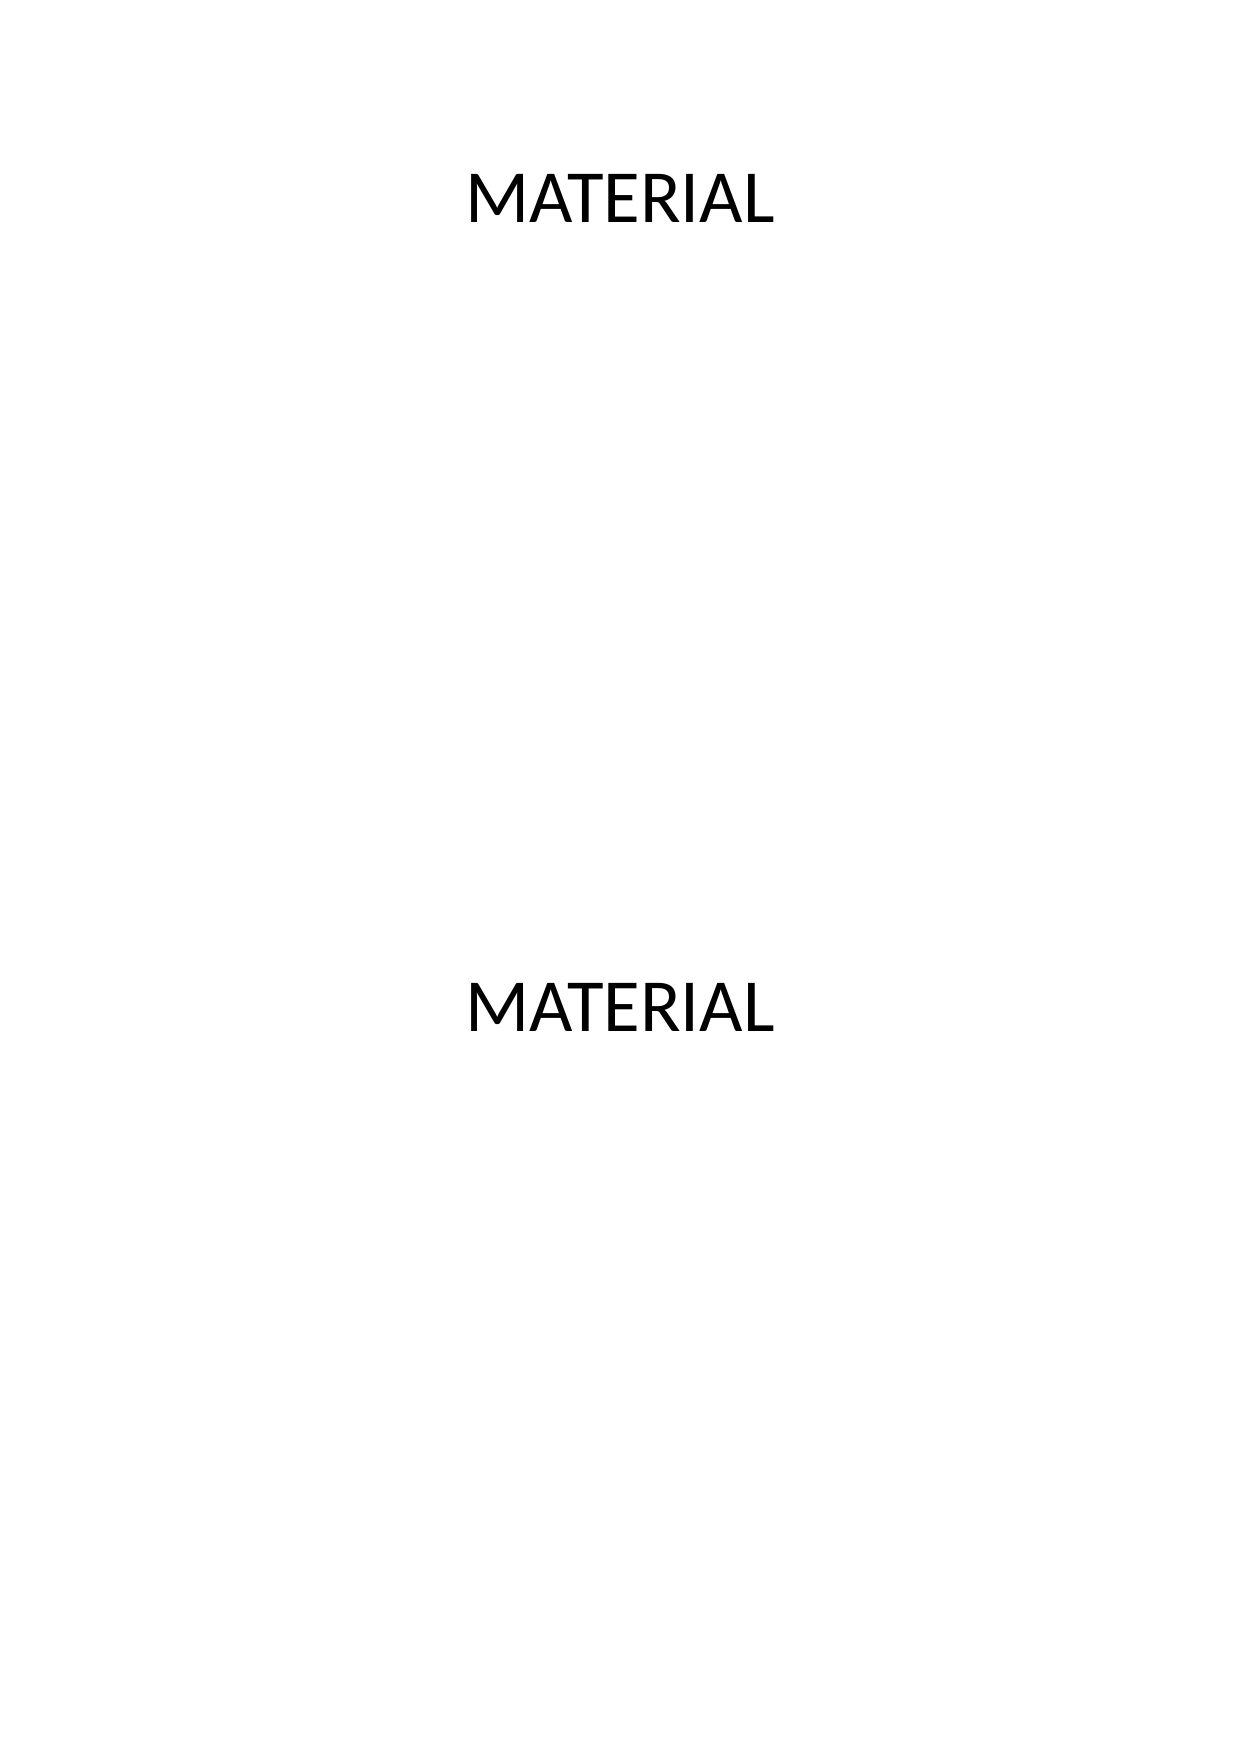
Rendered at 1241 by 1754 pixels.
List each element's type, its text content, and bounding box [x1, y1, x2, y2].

text MATERIAL [150, 150, 1090, 242]
text MATERIAL [150, 959, 1090, 1050]
